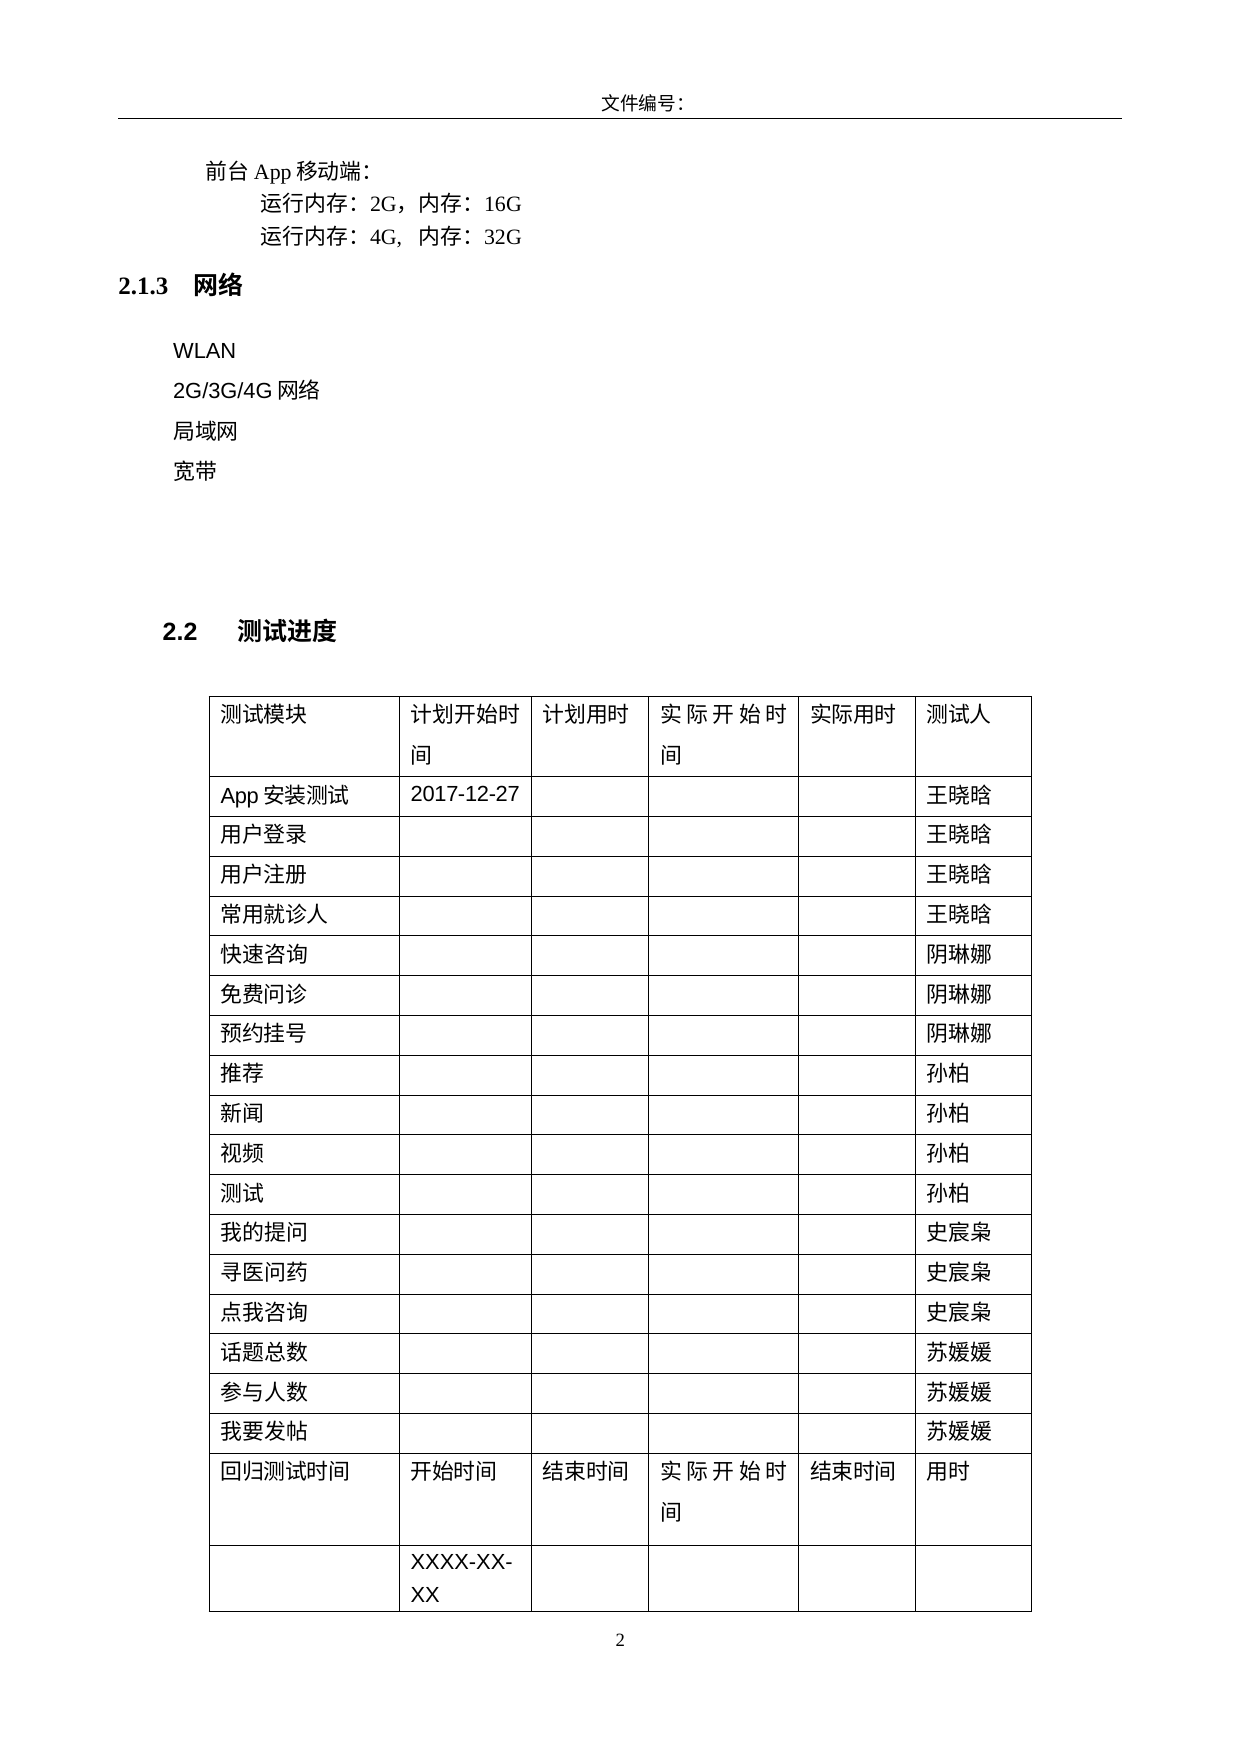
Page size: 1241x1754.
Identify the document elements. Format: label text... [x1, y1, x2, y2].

table_cell [649, 1096, 798, 1134]
table_cell [649, 1175, 798, 1214]
table_cell [799, 936, 915, 975]
table_cell [649, 1016, 798, 1055]
table_cell 孙柏 [916, 1096, 1031, 1134]
table_cell [532, 857, 648, 896]
table_cell 回归测试时间 [210, 1454, 399, 1544]
table_cell [532, 1016, 648, 1055]
table_cell 预约挂号 [210, 1016, 399, 1055]
table_cell [799, 817, 915, 856]
table_cell 苏媛媛 [916, 1414, 1031, 1453]
table_cell [532, 1135, 648, 1174]
table_cell [400, 1135, 531, 1174]
table_cell App安装测试 [210, 777, 399, 816]
table_cell [649, 1215, 798, 1254]
table_cell [532, 976, 648, 1015]
table_cell [532, 1175, 648, 1214]
table_cell [400, 936, 531, 975]
table_cell 视频 [210, 1135, 399, 1174]
table_cell [532, 1096, 648, 1134]
text 2G/3G/4G网络 [173, 373, 1122, 405]
table_cell [532, 936, 648, 975]
table_header 实际用时 [799, 697, 915, 776]
text 宽带 [173, 454, 1122, 486]
text 局域网 [173, 413, 1122, 446]
table_cell 苏媛媛 [916, 1334, 1031, 1373]
table_cell 测试 [210, 1175, 399, 1214]
table_cell 参与人数 [210, 1374, 399, 1413]
table_cell [649, 1135, 798, 1174]
table_cell [649, 1295, 798, 1333]
text WLAN [173, 334, 1122, 367]
table_cell 王晓晗 [916, 897, 1031, 935]
table_cell [532, 1215, 648, 1254]
table_cell [400, 857, 531, 896]
table_cell [400, 1334, 531, 1373]
table_cell 结束时间 [799, 1454, 915, 1544]
table_cell 王晓晗 [916, 777, 1031, 816]
table_cell [799, 777, 915, 816]
table_cell 用户注册 [210, 857, 399, 896]
table_cell 阴琳娜 [916, 1016, 1031, 1055]
table_cell [532, 817, 648, 856]
table_cell [532, 1414, 648, 1453]
table_cell [799, 1374, 915, 1413]
table_cell [649, 1056, 798, 1094]
table_cell 苏媛媛 [916, 1374, 1031, 1413]
table_cell [799, 1175, 915, 1214]
table_cell [400, 1295, 531, 1333]
table_cell [799, 1016, 915, 1055]
table_cell [649, 936, 798, 975]
subtitle 测试进度 [162, 597, 1122, 662]
table_cell 寻医问药 [210, 1255, 399, 1293]
table_cell [400, 1414, 531, 1453]
table_cell 话题总数 [210, 1334, 399, 1373]
table_cell [210, 1546, 399, 1611]
table_cell [649, 777, 798, 816]
table_cell 推荐 [210, 1056, 399, 1094]
table_cell [532, 1295, 648, 1333]
table_cell [799, 1056, 915, 1094]
table_cell [649, 897, 798, 935]
table_cell 王晓晗 [916, 857, 1031, 896]
table_cell [799, 1546, 915, 1611]
subtitle 网络 [118, 251, 1122, 316]
table_cell 阴琳娜 [916, 976, 1031, 1015]
table_cell 王晓晗 [916, 817, 1031, 856]
table_cell [532, 1374, 648, 1413]
table_cell [649, 1414, 798, 1453]
table_cell 我要发帖 [210, 1414, 399, 1453]
table_cell [532, 777, 648, 816]
table_cell [799, 857, 915, 896]
table_cell 实际开始时间 [649, 1454, 798, 1544]
table_cell [649, 857, 798, 896]
text 运行内存：2G，内存：16G [118, 186, 1122, 218]
table_cell 史宸枭 [916, 1255, 1031, 1293]
table_cell [649, 1546, 798, 1611]
table_cell 我的提问 [210, 1215, 399, 1254]
table_cell [400, 1096, 531, 1134]
table_cell [532, 897, 648, 935]
table_cell [532, 1334, 648, 1373]
table_cell [799, 1295, 915, 1333]
table_cell [649, 1374, 798, 1413]
table_cell 用时 [916, 1454, 1031, 1544]
table_cell [799, 976, 915, 1015]
table_cell [649, 976, 798, 1015]
table_cell [400, 976, 531, 1015]
table_cell 新闻 [210, 1096, 399, 1134]
table_cell [400, 1255, 531, 1293]
table_cell 史宸枭 [916, 1215, 1031, 1254]
table_cell 阴琳娜 [916, 936, 1031, 975]
table_header 测试人 [916, 697, 1031, 776]
table_header 实际开始时间 [649, 697, 798, 776]
table_cell [532, 1056, 648, 1094]
table_cell XXXX-XX-XX [400, 1546, 531, 1611]
table_cell 2017-12-27 [400, 777, 531, 816]
table_cell 常用就诊人 [210, 897, 399, 935]
table_cell [649, 1255, 798, 1293]
table_header 测试模块 [210, 697, 399, 776]
table_cell [799, 1334, 915, 1373]
table_cell [916, 1546, 1031, 1611]
table_cell 史宸枭 [916, 1295, 1031, 1333]
table_cell [799, 1135, 915, 1174]
table_cell [400, 1056, 531, 1094]
table_cell [400, 1374, 531, 1413]
table_cell [400, 817, 531, 856]
table_header 计划开始时间 [400, 697, 531, 776]
text 前台App移动端： [118, 153, 1122, 186]
table_cell 点我咨询 [210, 1295, 399, 1333]
table_cell [799, 1414, 915, 1453]
table_cell [799, 897, 915, 935]
table_cell 孙柏 [916, 1175, 1031, 1214]
table_cell 免费问诊 [210, 976, 399, 1015]
table_cell 开始时间 [400, 1454, 531, 1544]
table_cell 孙柏 [916, 1056, 1031, 1094]
table_header 计划用时 [532, 697, 648, 776]
table_cell [400, 1016, 531, 1055]
table_cell [799, 1096, 915, 1134]
table_cell [400, 1175, 531, 1214]
text 运行内存：4G, 内存：32G [118, 218, 1122, 251]
table_cell [532, 1546, 648, 1611]
table_cell [799, 1215, 915, 1254]
table_cell [400, 897, 531, 935]
table_cell [532, 1255, 648, 1293]
table_cell 用户登录 [210, 817, 399, 856]
table_cell [649, 1334, 798, 1373]
table_cell 结束时间 [532, 1454, 648, 1544]
table_cell [649, 817, 798, 856]
table_cell [400, 1215, 531, 1254]
table_cell 快速咨询 [210, 936, 399, 975]
table_cell [799, 1255, 915, 1293]
table_cell 孙柏 [916, 1135, 1031, 1174]
